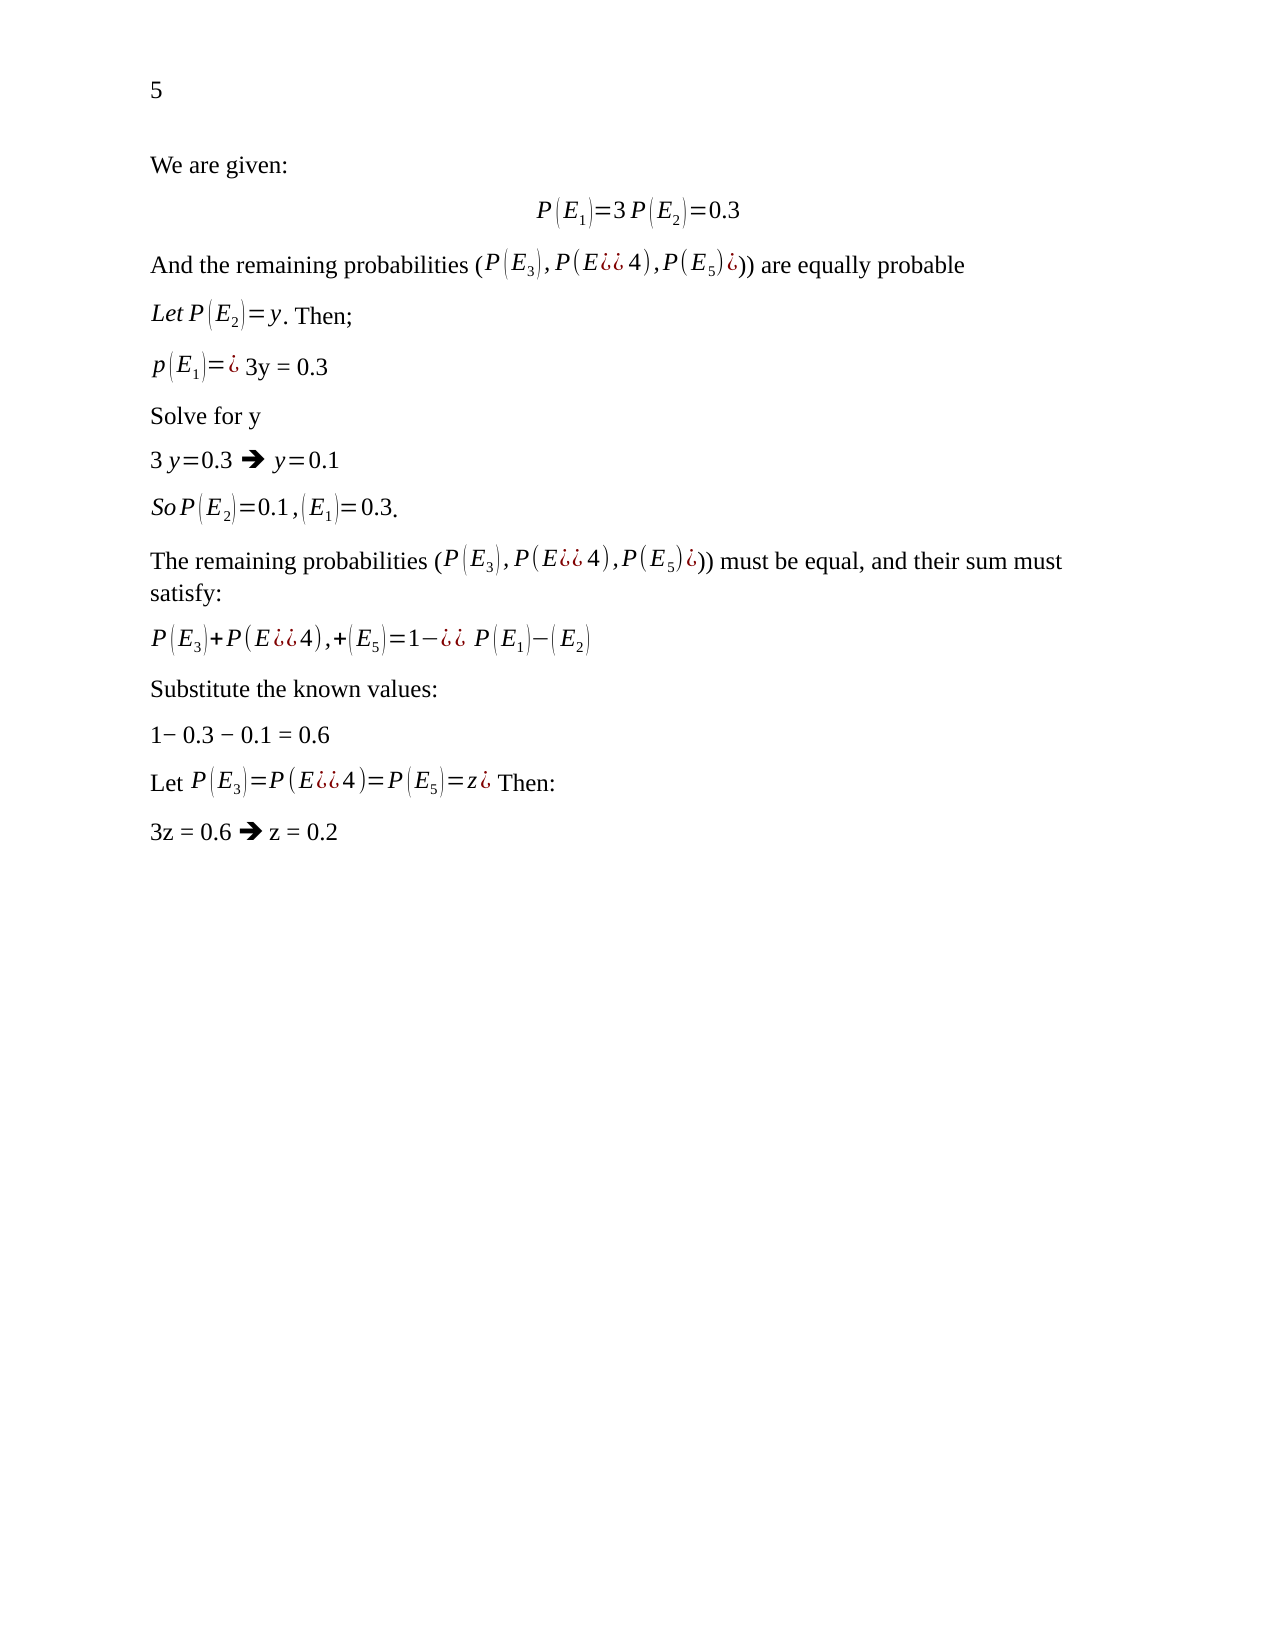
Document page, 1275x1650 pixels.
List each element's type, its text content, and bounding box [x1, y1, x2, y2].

text And the remaining probabilities ()) are equally probable [150, 247, 1125, 281]
text Solve for y [150, 401, 1125, 429]
text We are given: [150, 150, 1125, 179]
text 1− 0.3 − 0.1 = 0.6 [150, 720, 1125, 749]
text 3z = 0.6 z = 0.2 [150, 817, 1125, 845]
text Substitute the known values: [150, 674, 1125, 703]
text . [150, 492, 1125, 526]
text . Then; [150, 298, 1125, 333]
text 3y = 0.3 [150, 349, 1125, 384]
text Let Then: [150, 765, 1125, 800]
text The remaining probabilities ()) must be equal, and their sum must satisfy: [150, 543, 1125, 606]
